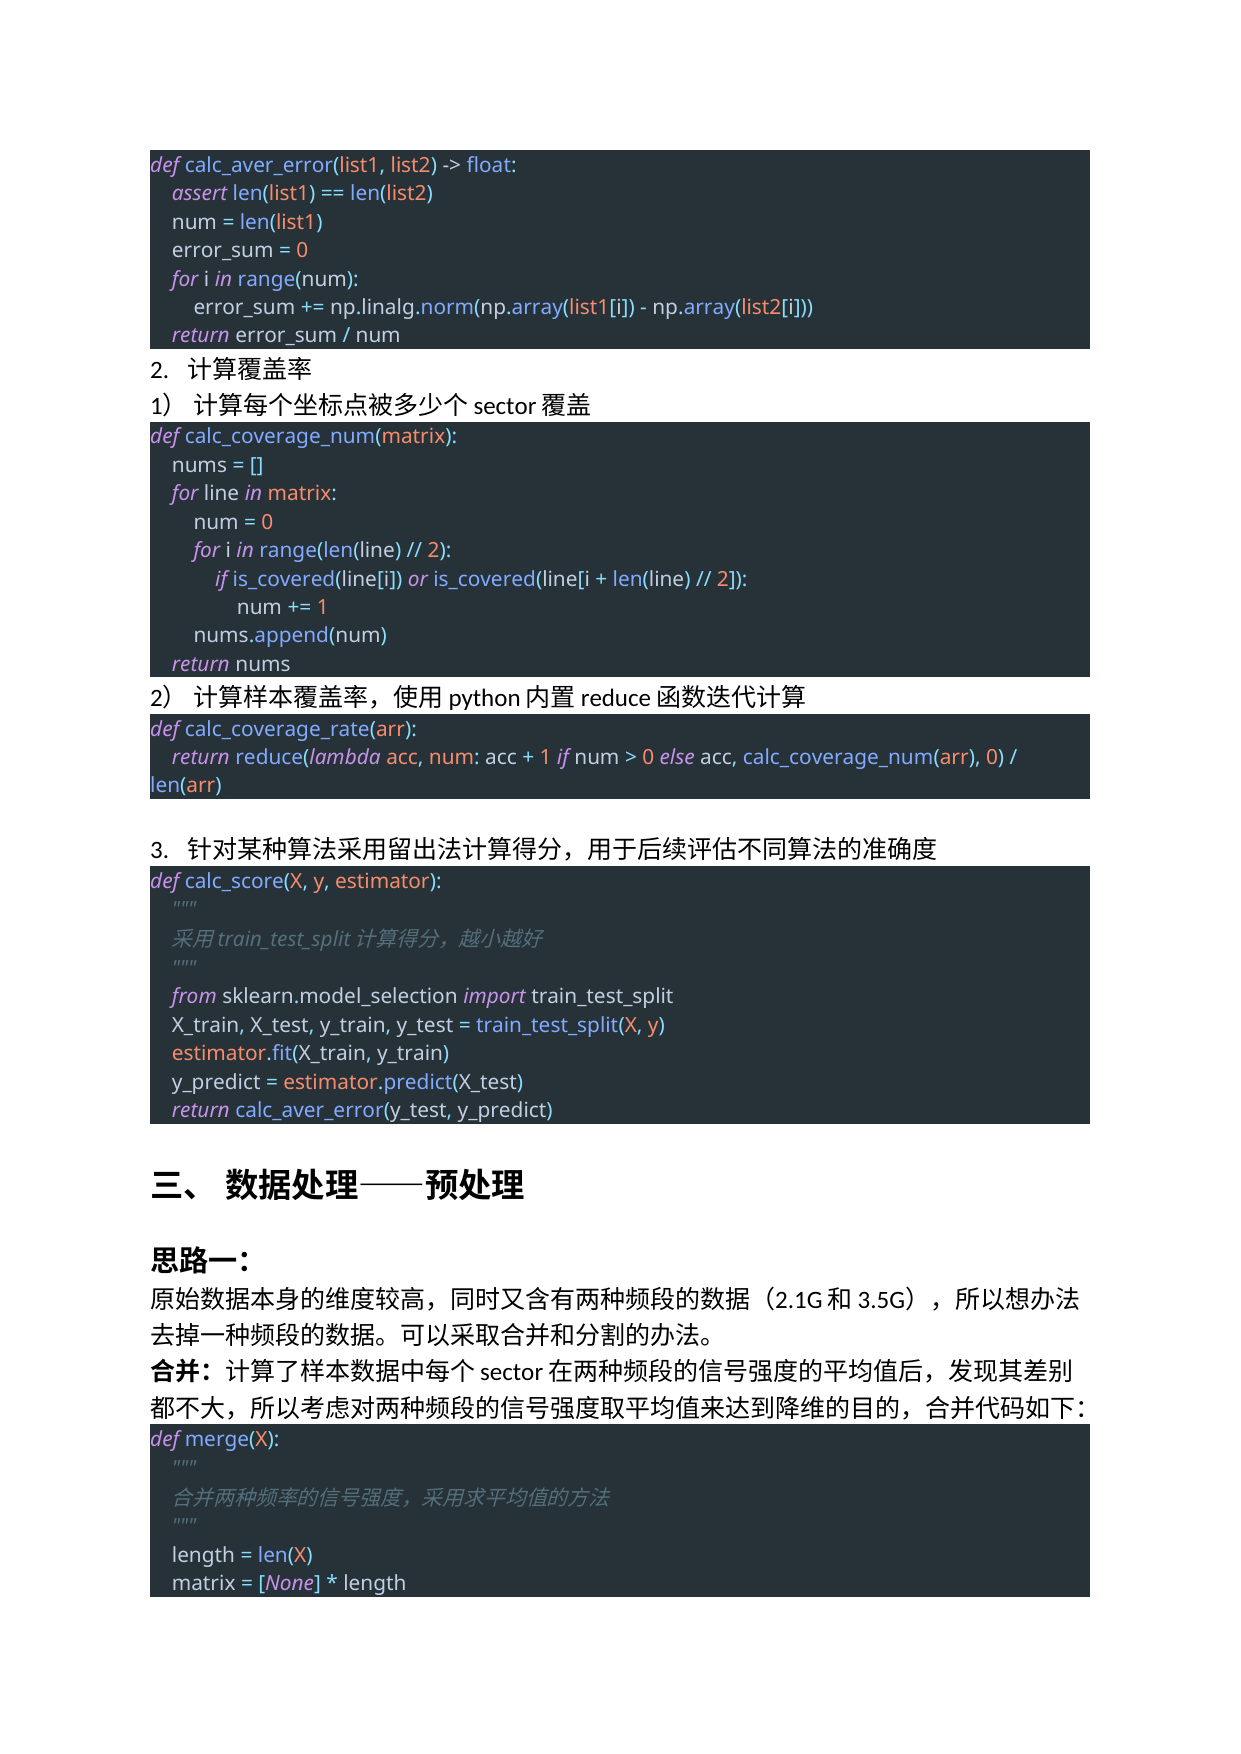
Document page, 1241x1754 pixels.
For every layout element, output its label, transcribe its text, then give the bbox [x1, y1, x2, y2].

list 计算覆盖率 [150, 349, 1090, 385]
text 合并：计算了样本数据中每个sector在两种频段的信号强度的平均值后，发现其差别都不大，所以考虑对两种频段的信号强度取平均值来达到降维的目的，合并代码如下： [150, 1352, 1090, 1424]
text def calc_coverage_num(matrix): nums = [] for line in matrix: num = 0 for i in range(len(line) // 2): if is_covered(line[i]) or is_covered(line[i + len(line) // 2]): num += 1 nums.append(num) return nums [150, 422, 1090, 677]
text 1） 计算每个坐标点被多少个sector覆盖 [150, 385, 1090, 422]
text def calc_aver_error(list1, list2) -> float: assert len(list1) == len(list2) num = len(list1) error_sum = 0 for i in range(num): error_sum += np.linalg.norm(np.array(list1[i]) - np.array(list2[i])) return error_sum / num [150, 150, 1090, 349]
text 原始数据本身的维度较高，同时又含有两种频段的数据（2.1G和3.5G），所以想办法去掉一种频段的数据。可以采取合并和分割的办法。 [150, 1279, 1090, 1352]
text def calc_score(X, y, estimator): """ 采用train_test_split计算得分，越小越好 """ from sklearn.model_selection import train_test_split X_train, X_test, y_train, y_test = train_test_split(X, y) estimator.fit(X_train, y_train) y_predict = estimator.predict(X_test) return calc_aver_error(y_test, y_predict) [150, 866, 1090, 1124]
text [150, 1424, 1090, 1597]
text 2） 计算样本覆盖率，使用python内置reduce函数迭代计算 [150, 677, 1090, 714]
text def calc_coverage_rate(arr): return reduce(lambda acc, num: acc + 1 if num > 0 else acc, calc_coverage_num(arr), 0) / len(arr) [150, 714, 1090, 799]
subtitle 数据处理——预处理 [150, 1158, 1090, 1207]
text 思路一： [150, 1237, 1090, 1279]
list 针对某种算法采用留出法计算得分，用于后续评估不同算法的准确度 [150, 829, 1090, 866]
